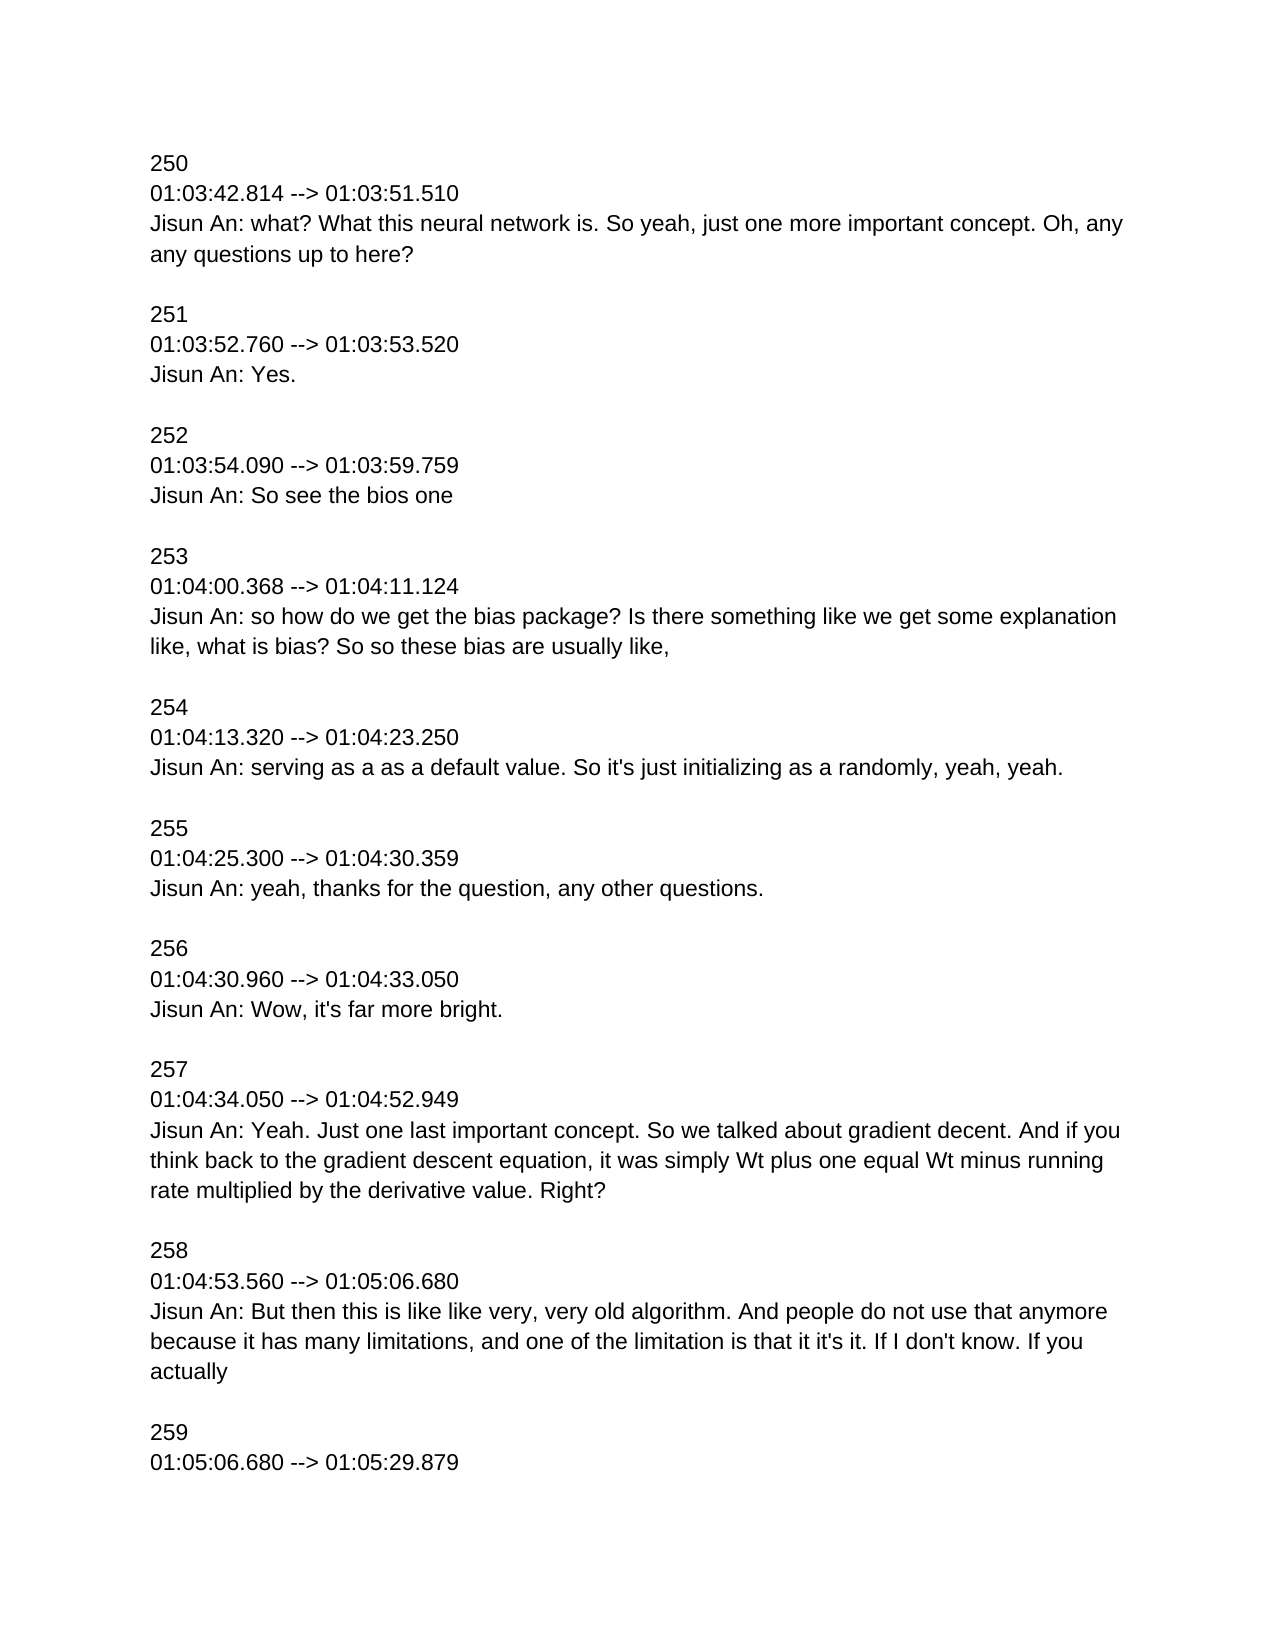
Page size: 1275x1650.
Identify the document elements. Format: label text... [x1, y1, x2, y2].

text Jisun An: serving as a as a default value. So it's just initializing as a randomly, yeah, yeah. [150, 754, 1125, 781]
text Jisun An: yeah, thanks for the question, any other questions. [150, 875, 1125, 901]
text 256 [150, 935, 1125, 962]
text 253 [150, 543, 1125, 569]
text 258 [150, 1237, 1125, 1264]
text Jisun An: what? What this neural network is. So yeah, just one more important concept. Oh, any any questions up to here? [150, 210, 1125, 267]
text 259 [150, 1419, 1125, 1445]
text 255 [150, 814, 1125, 841]
text 254 [150, 694, 1125, 720]
text Jisun An: Yeah. Just one last important concept. So we talked about gradient decent. And if you think back to the gradient descent equation, it was simply Wt plus one equal Wt minus running rate multiplied by the derivative value. Right? [150, 1117, 1125, 1203]
text 01:03:52.760 --> 01:03:53.520 [150, 331, 1125, 358]
text Jisun An: So see the bios one [150, 482, 1125, 509]
text 01:03:54.090 --> 01:03:59.759 [150, 452, 1125, 478]
text 01:03:42.814 --> 01:03:51.510 [150, 180, 1125, 207]
text Jisun An: so how do we get the bias package? Is there something like we get some explanation like, what is bias? So so these bias are usually like, [150, 603, 1125, 660]
text 01:04:25.300 --> 01:04:30.359 [150, 845, 1125, 871]
text Jisun An: Wow, it's far more bright. [150, 996, 1125, 1022]
text 01:05:06.680 --> 01:05:29.879 [150, 1449, 1125, 1475]
text 01:04:53.560 --> 01:05:06.680 [150, 1268, 1125, 1294]
text 01:04:13.320 --> 01:04:23.250 [150, 724, 1125, 750]
text 01:04:00.368 --> 01:04:11.124 [150, 573, 1125, 599]
text Jisun An: But then this is like like very, very old algorithm. And people do not use that anymore because it has many limitations, and one of the limitation is that it it's it. If I don't know. If you actually [150, 1298, 1125, 1385]
text 252 [150, 422, 1125, 448]
text Jisun An: Yes. [150, 361, 1125, 388]
text 01:04:30.960 --> 01:04:33.050 [150, 966, 1125, 992]
text 250 [150, 150, 1125, 176]
text 01:04:34.050 --> 01:04:52.949 [150, 1086, 1125, 1113]
text 251 [150, 301, 1125, 327]
text 257 [150, 1056, 1125, 1083]
